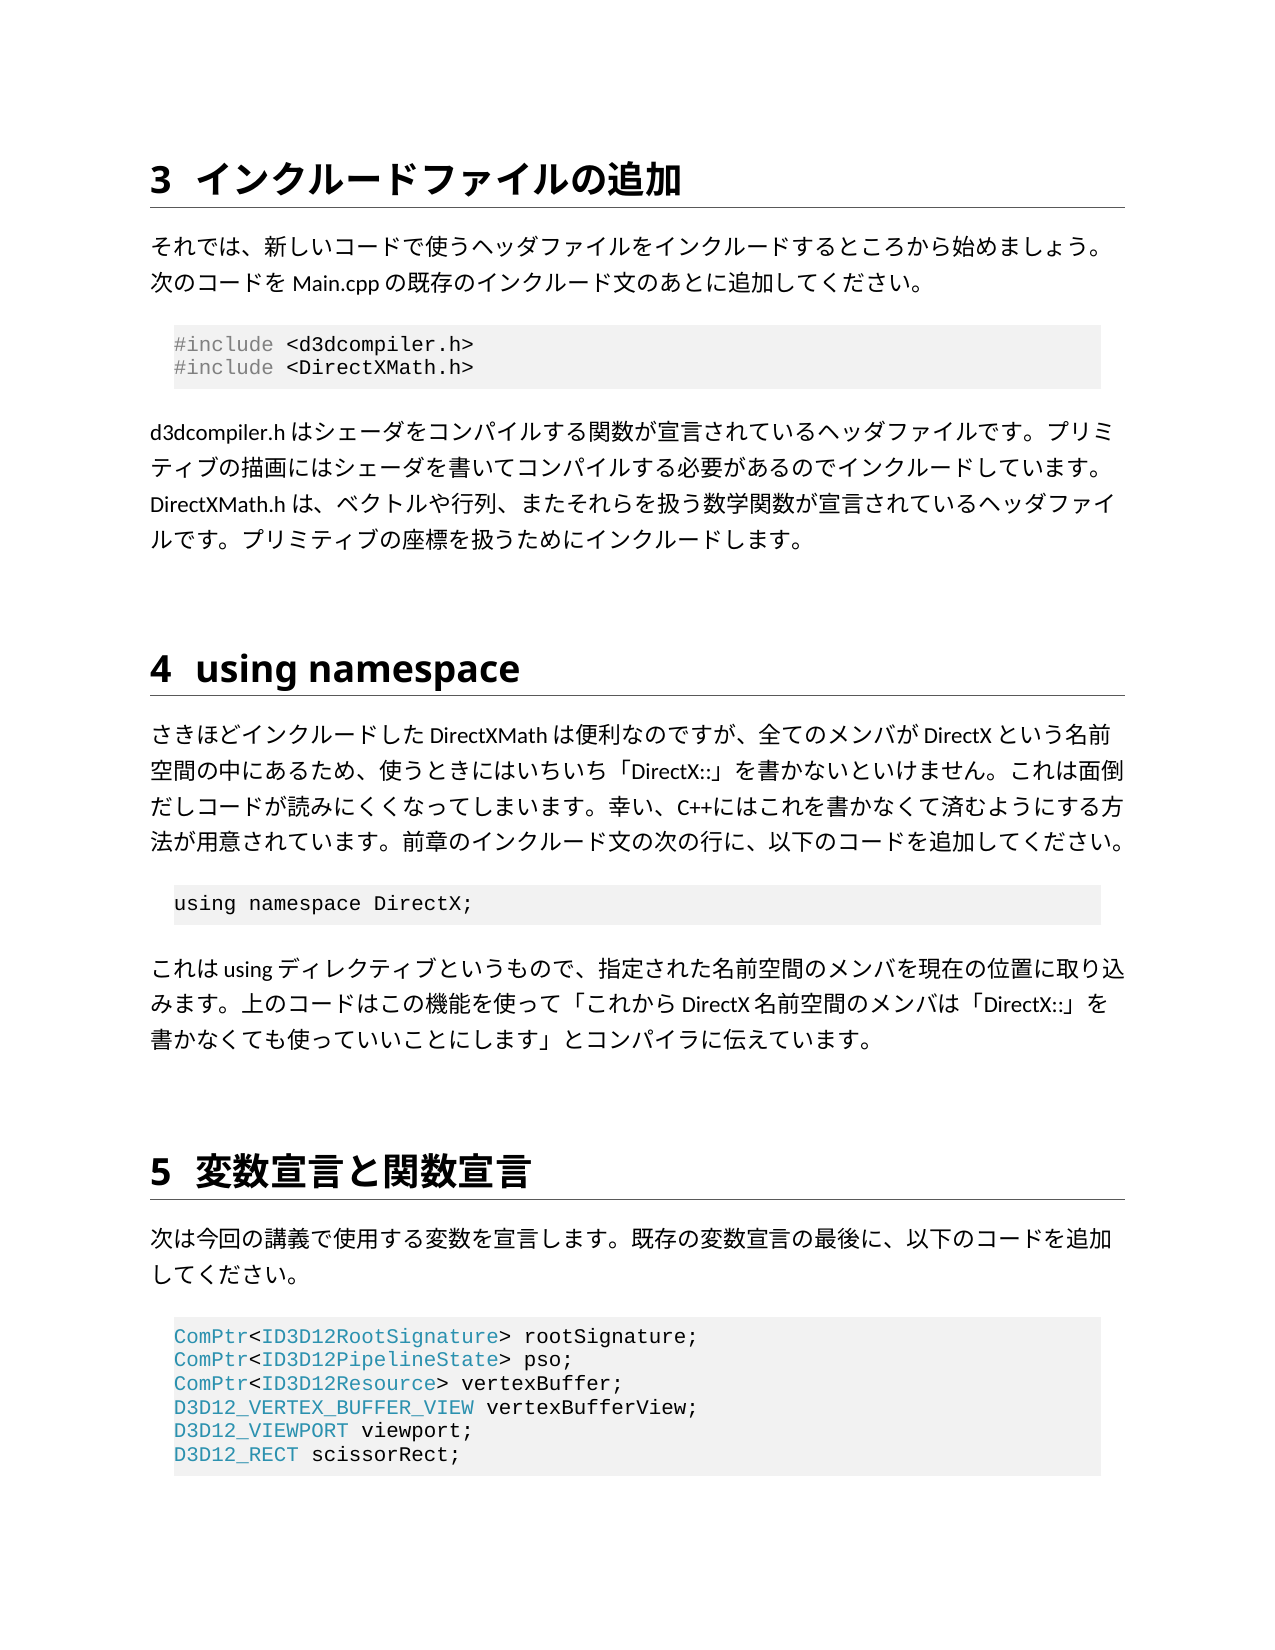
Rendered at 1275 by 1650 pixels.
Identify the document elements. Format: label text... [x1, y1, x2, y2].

subtitle 変数宣言と関数宣言 [150, 1142, 1125, 1199]
text ComPtr<ID3D12RootSignature> rootSignature; ComPtr<ID3D12PipelineState> pso; ComPtr<ID3D12Resource> vertexBuffer; D3D12_VERTEX_BUFFER_VIEW vertexBufferView; D3D12_VIEWPORT viewport; D3D12_RECT scissorRect; [174, 1324, 1101, 1470]
text using namespace DirectX; [174, 891, 1101, 919]
text さきほどインクルードしたDirectXMathは便利なのですが、全てのメンバがDirectXという名前空間の中にあるため、使うときにはいちいち「DirectX::」を書かないといけません。これは面倒だしコードが読みにくくなってしまいます。幸い、C++にはこれを書かなくて済むようにする方法が用意されています。前章のインクルード文の次の行に、以下のコードを追加してください。 [150, 717, 1125, 857]
text それでは、新しいコードで使うヘッダファイルをインクルードするところから始めましょう。次のコードをMain.cppの既存のインクルード文のあとに追加してください。 [150, 228, 1125, 298]
text 次は今回の講義で使用する変数を宣言します。既存の変数宣言の最後に、以下のコードを追加してください。 [150, 1221, 1125, 1290]
text これはusingディレクティブというもので、指定された名前空間のメンバを現在の位置に取り込みます。上のコードはこの機能を使って「これからDirectX名前空間のメンバは「DirectX::」を書かなくても使っていいことにします」とコンパイラに伝えています。 [150, 950, 1125, 1055]
text d3dcompiler.hはシェーダをコンパイルする関数が宣言されているヘッダファイルです。プリミティブの描画にはシェーダを書いてコンパイルする必要があるのでインクルードしています。 DirectXMath.hは、ベクトルや行列、またそれらを扱う数学関数が宣言されているヘッダファイルです。プリミティブの座標を扱うためにインクルードします。 [150, 414, 1125, 555]
text #include <d3dcompiler.h> #include <DirectXMath.h> [174, 331, 1101, 383]
subtitle using namespace [150, 642, 1125, 695]
subtitle インクルードファイルの追加 [150, 150, 1125, 207]
